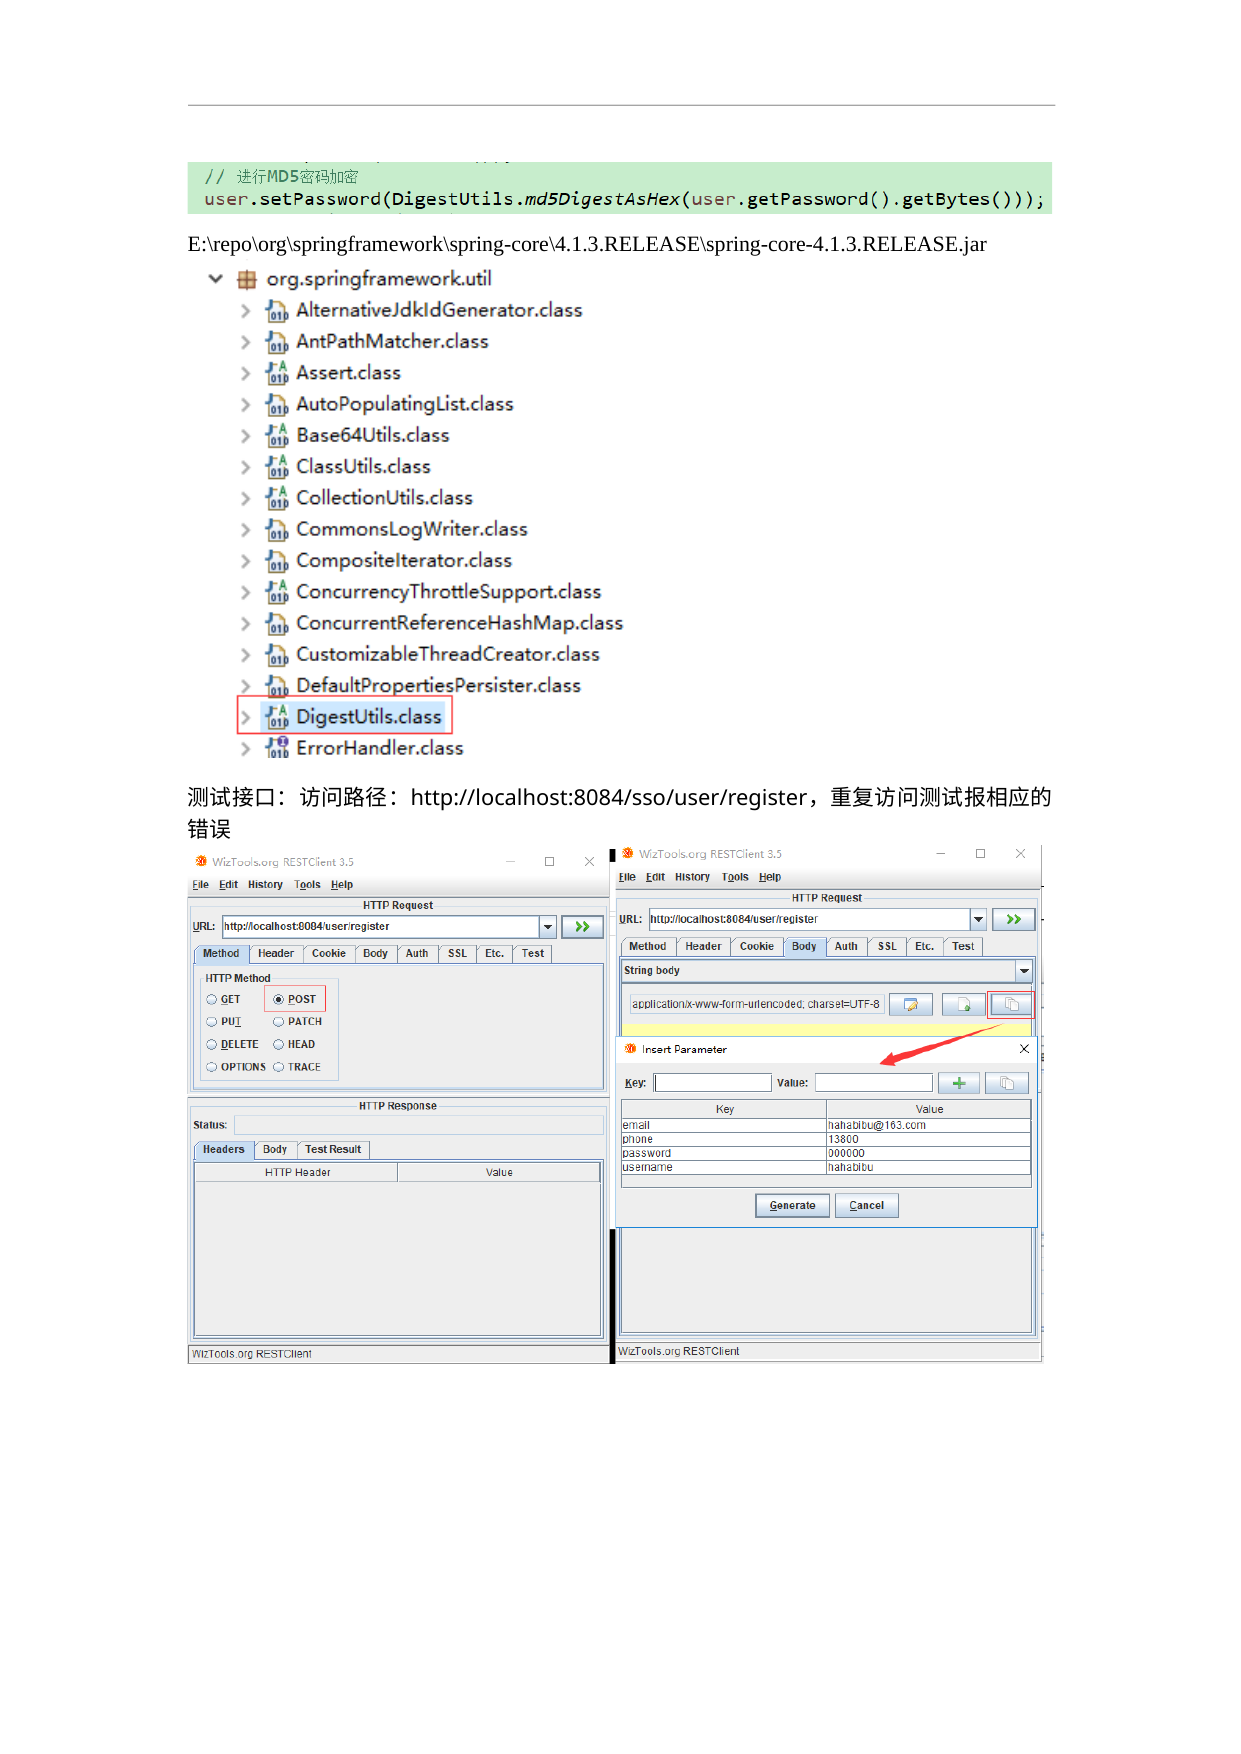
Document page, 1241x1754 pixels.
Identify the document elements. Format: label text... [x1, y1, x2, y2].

picture [187, 259, 641, 758]
text 测试接口：访问路径：http://localhost:8084/sso/user/register，重复访问测试报相应的错误 [187, 779, 1053, 844]
text E:\repo\org\springframework\spring-core\4.1.3.RELEASE\spring-core-4.1.3.RELEASE.jar [187, 227, 1053, 259]
picture [187, 845, 1044, 1364]
picture [187, 162, 1053, 214]
